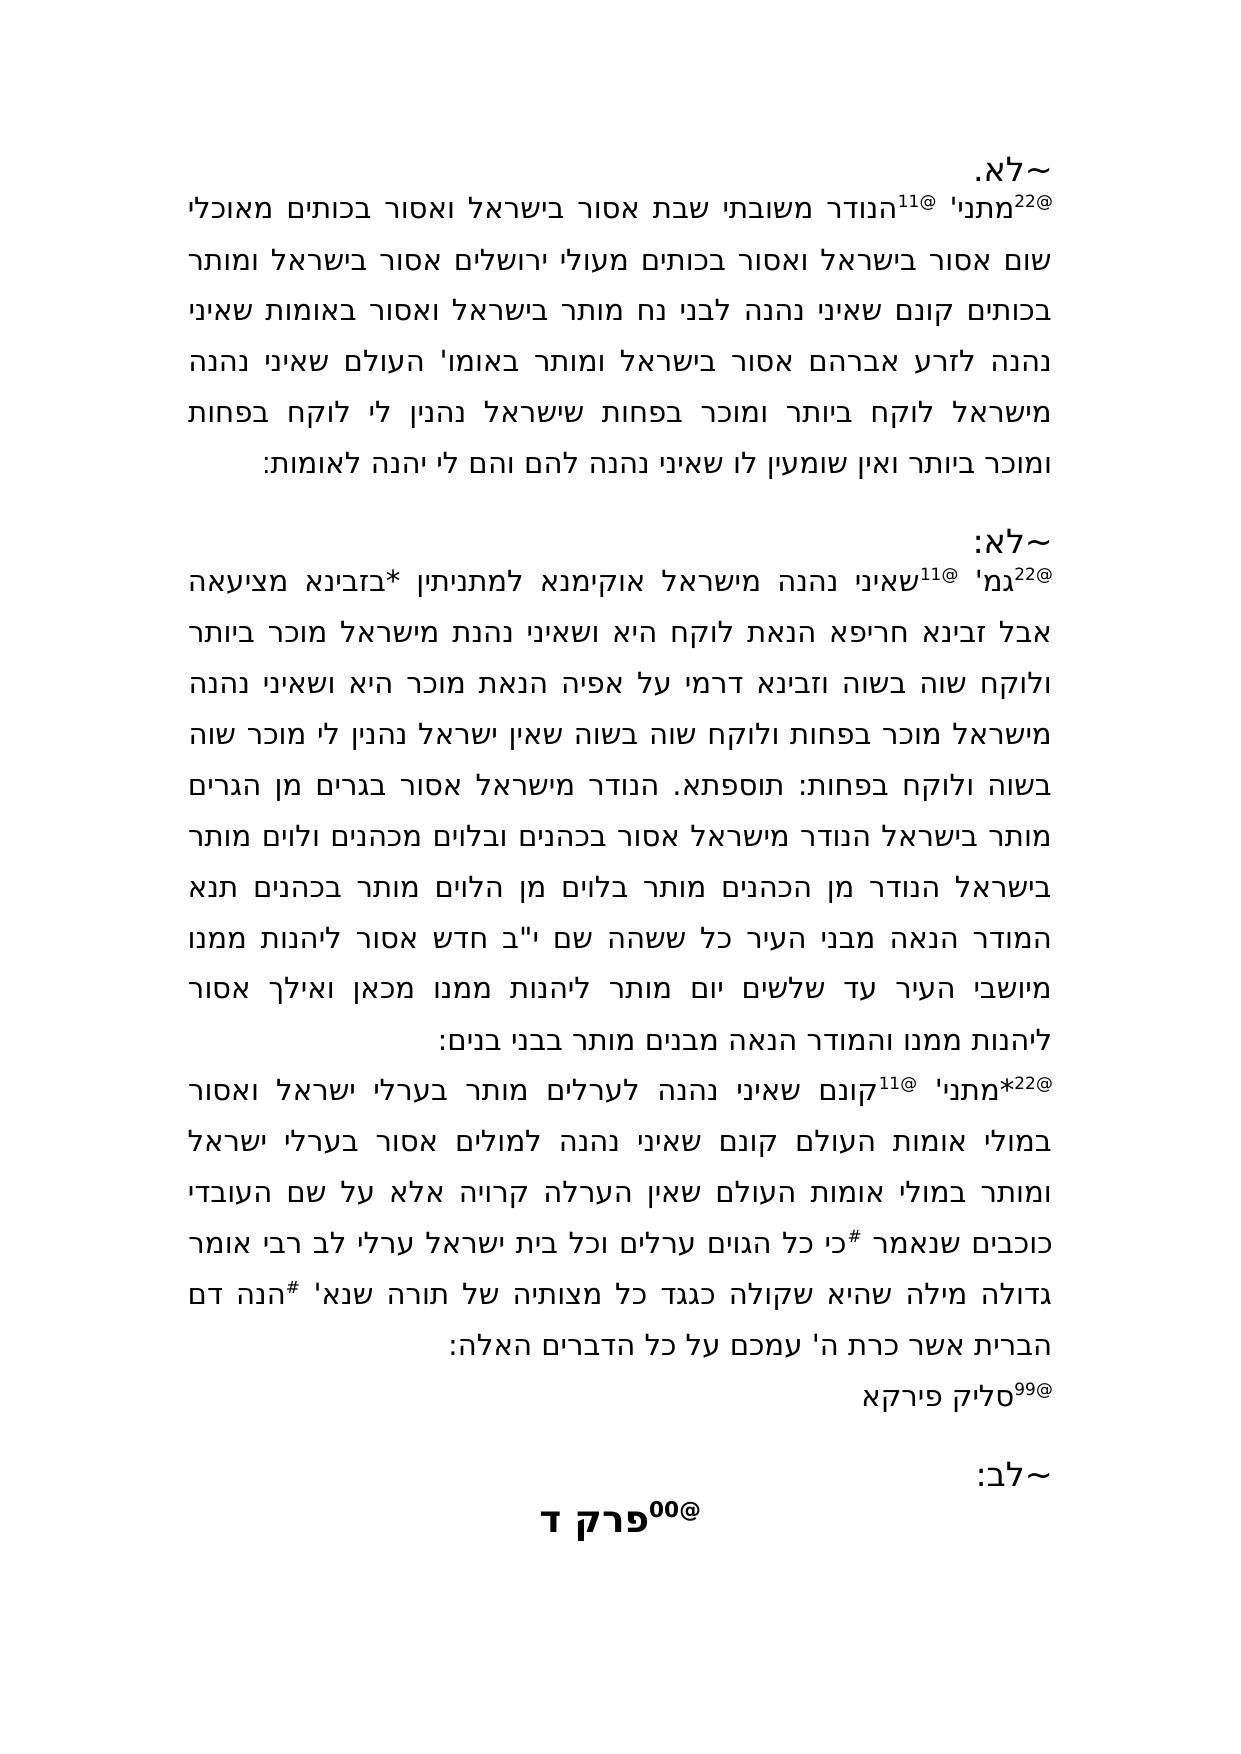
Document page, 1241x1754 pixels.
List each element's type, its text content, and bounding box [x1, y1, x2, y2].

subtitle @00פרק ד [187, 1497, 1053, 1541]
subtitle ~לא. [187, 150, 1053, 189]
text @22מתני' @11הנודר משובתי שבת אסור בישראל ואסור בכותים מאוכלי שום אסור בישראל ואסור בכותים מעולי ירושלים אסור בישראל ומותר בכותים קונם שאיני נהנה לבני נח מותר בישראל ואסור באומות שאיני נהנה לזרע אברהם אסור בישראל ומותר באומו' העולם שאיני נהנה מישראל לוקח ביותר ומוכר בפחות שישראל נהנין לי לוקח בפחות ומוכר ביותר ואין שומעין לו שאיני נהנה להם והם לי יהנה לאומות׃ [187, 192, 1053, 481]
subtitle ~לא: [187, 522, 1053, 561]
subtitle ~לב: [187, 1455, 1053, 1494]
text @22*מתני' @11קונם שאיני נהנה לערלים מותר בערלי ישראל ואסור במולי אומות העולם קונם שאיני נהנה למולים אסור בערלי ישראל ומותר במולי אומות העולם שאין הערלה קרויה אלא על שם העובדי כוכבים שנאמר #כי כל הגוים ערלים וכל בית ישראל ערלי לב רבי אומר גדולה מילה שהיא שקולה כגגד כל מצותיה של תורה שנא' #הנה דם הברית אשר כרת ה' עמכם על כל הדברים האלה: [187, 1074, 1053, 1362]
text @99סליק פירקא [187, 1379, 1053, 1413]
text @22גמ' @11שאיני נהנה מישראל אוקימנא למתניתין *בזבינא מציעאה אבל זבינא חריפא הנאת לוקח היא ושאיני נהנת מישראל מוכר ביותר ולוקח שוה בשוה וזבינא דרמי על אפיה הנאת מוכר היא ושאיני נהנה מישראל מוכר בפחות ולוקח שוה בשוה שאין ישראל נהנין לי מוכר שוה בשוה ולוקח בפחות: תוספתא. הנודר מישראל אסור בגרים מן הגרים מותר בישראל הנודר מישראל אסור בכהנים ובלוים מכהנים ולוים מותר בישראל הנודר מן הכהנים מותר בלוים מן הלוים מותר בכהנים תנא המודר הנאה מבני העיר כל ששהה שם י"ב חדש אסור ליהנות ממנו מיושבי העיר עד שלשים יום מותר ליהנות ממנו מכאן ואילך אסור ליהנות ממנו והמודר הנאה מבנים מותר בבני בנים: [187, 564, 1053, 1057]
